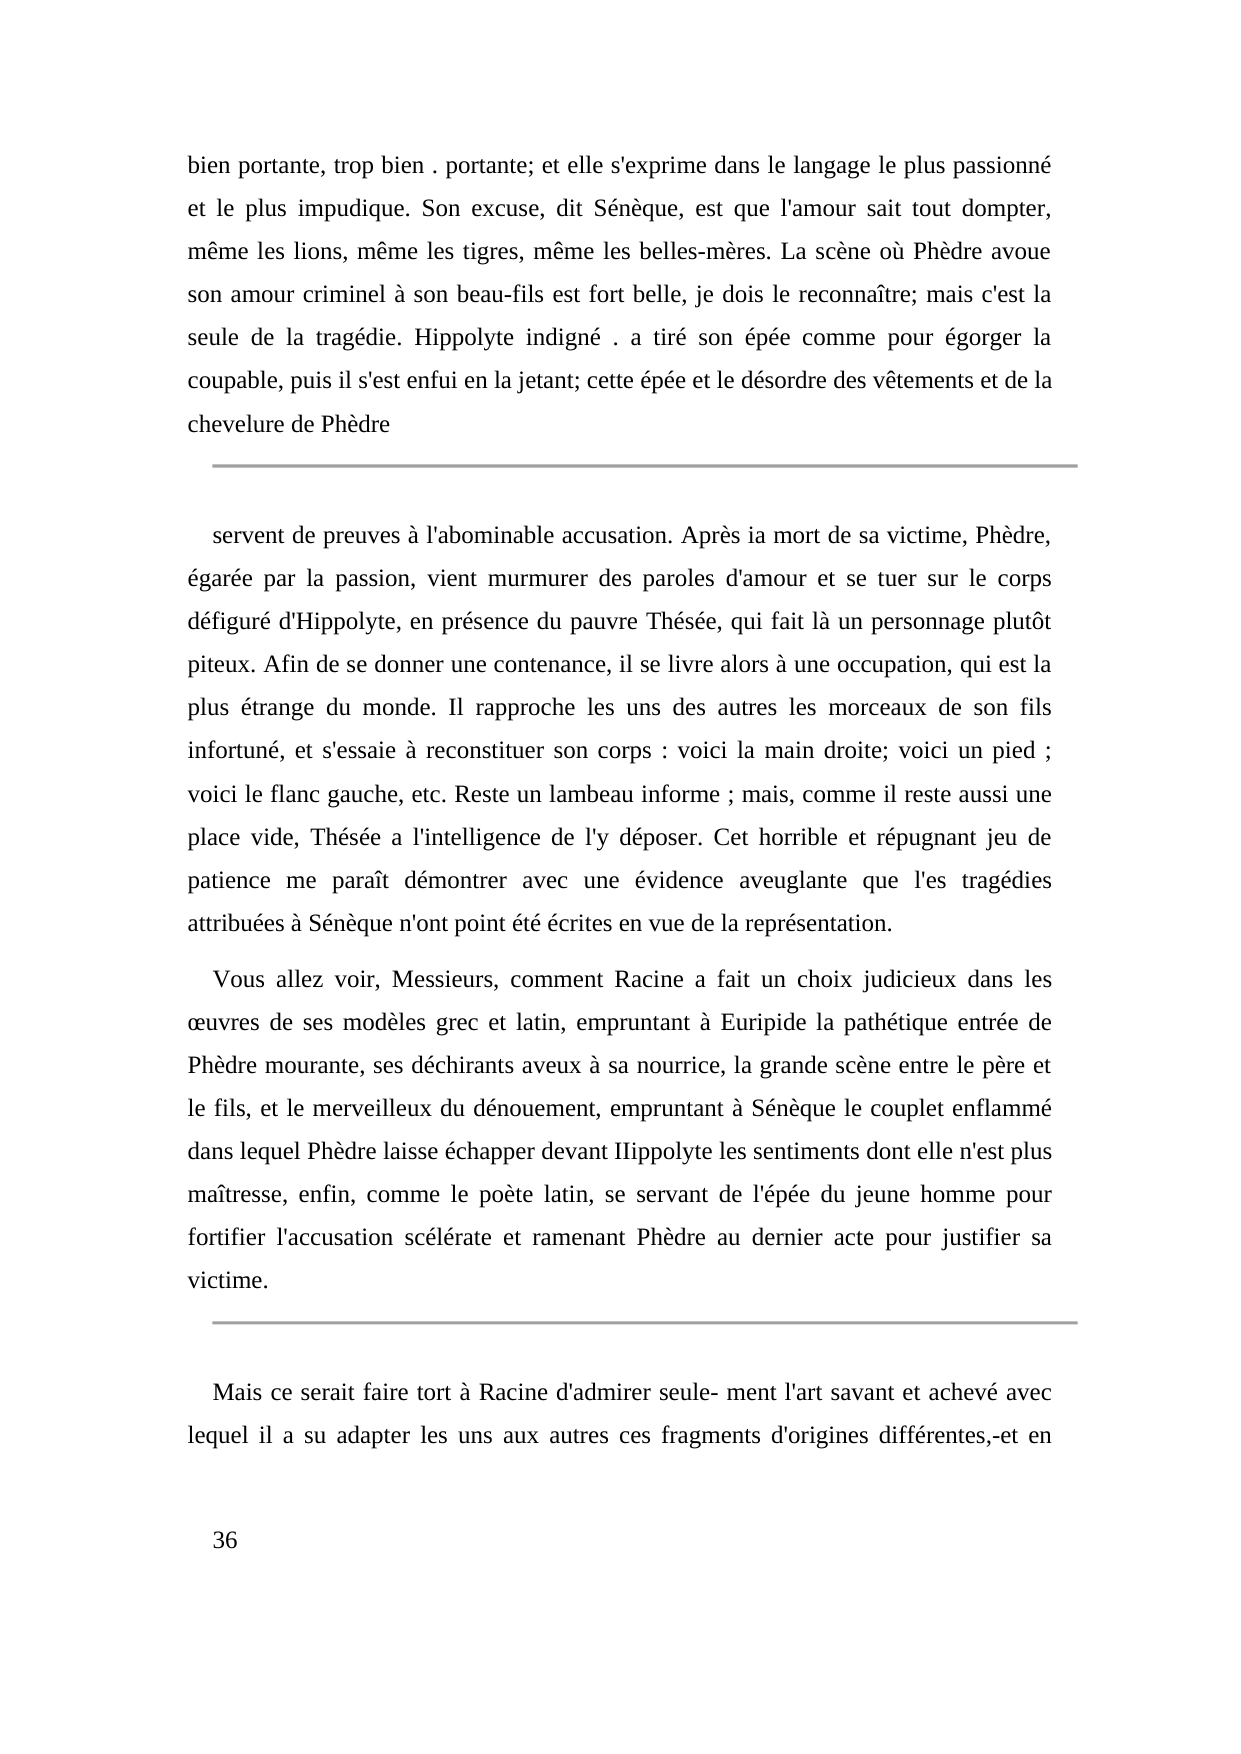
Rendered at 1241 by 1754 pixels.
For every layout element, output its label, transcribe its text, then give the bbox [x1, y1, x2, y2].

text Vous allez voir, Messieurs, comment Racine a fait un choix judicieux dans les œuvres de ses modèles grec et latin, empruntant à Euripide la pathétique entrée de Phèdre mourante, ses déchirants aveux à sa nourrice, la grande scène entre le père et le fils, et le merveilleux du dénouement, empruntant à Sénèque le couplet enflammé dans lequel Phèdre laisse échapper devant IIippolyte les sentiments dont elle n'est plus maîtresse, enfin, comme le poète latin, se servant de l'épée du jeune homme pour fortifier l'accusation scélérate et ramenant Phèdre au dernier acte pour justifier sa victime. [187, 964, 1053, 1294]
text servent de preuves à l'abominable accusation. Après ia mort de sa victime, Phèdre, égarée par la passion, vient murmurer des paroles d'amour et se tuer sur le corps défiguré d'Hippolyte, en présence du pauvre Thésée, qui fait là un personnage plutôt piteux. Afin de se donner une contenance, il se livre alors à une occupation, qui est la plus étrange du monde. Il rapproche les uns des autres les morceaux de son fils infortuné, et s'essaie à reconstituer son corps : voici la main droite; voici un pied ; voici le flanc gauche, etc. Reste un lambeau informe ; mais, comme il reste aussi une place vide, Thésée a l'intelligence de l'y déposer. Cet horrible et répugnant jeu de patience me paraît démontrer avec une évidence aveuglante que l'es tragédies attribuées à Sénèque n'ont point été écrites en vue de la représentation. [187, 520, 1053, 937]
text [187, 1377, 1053, 1449]
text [187, 150, 1053, 437]
